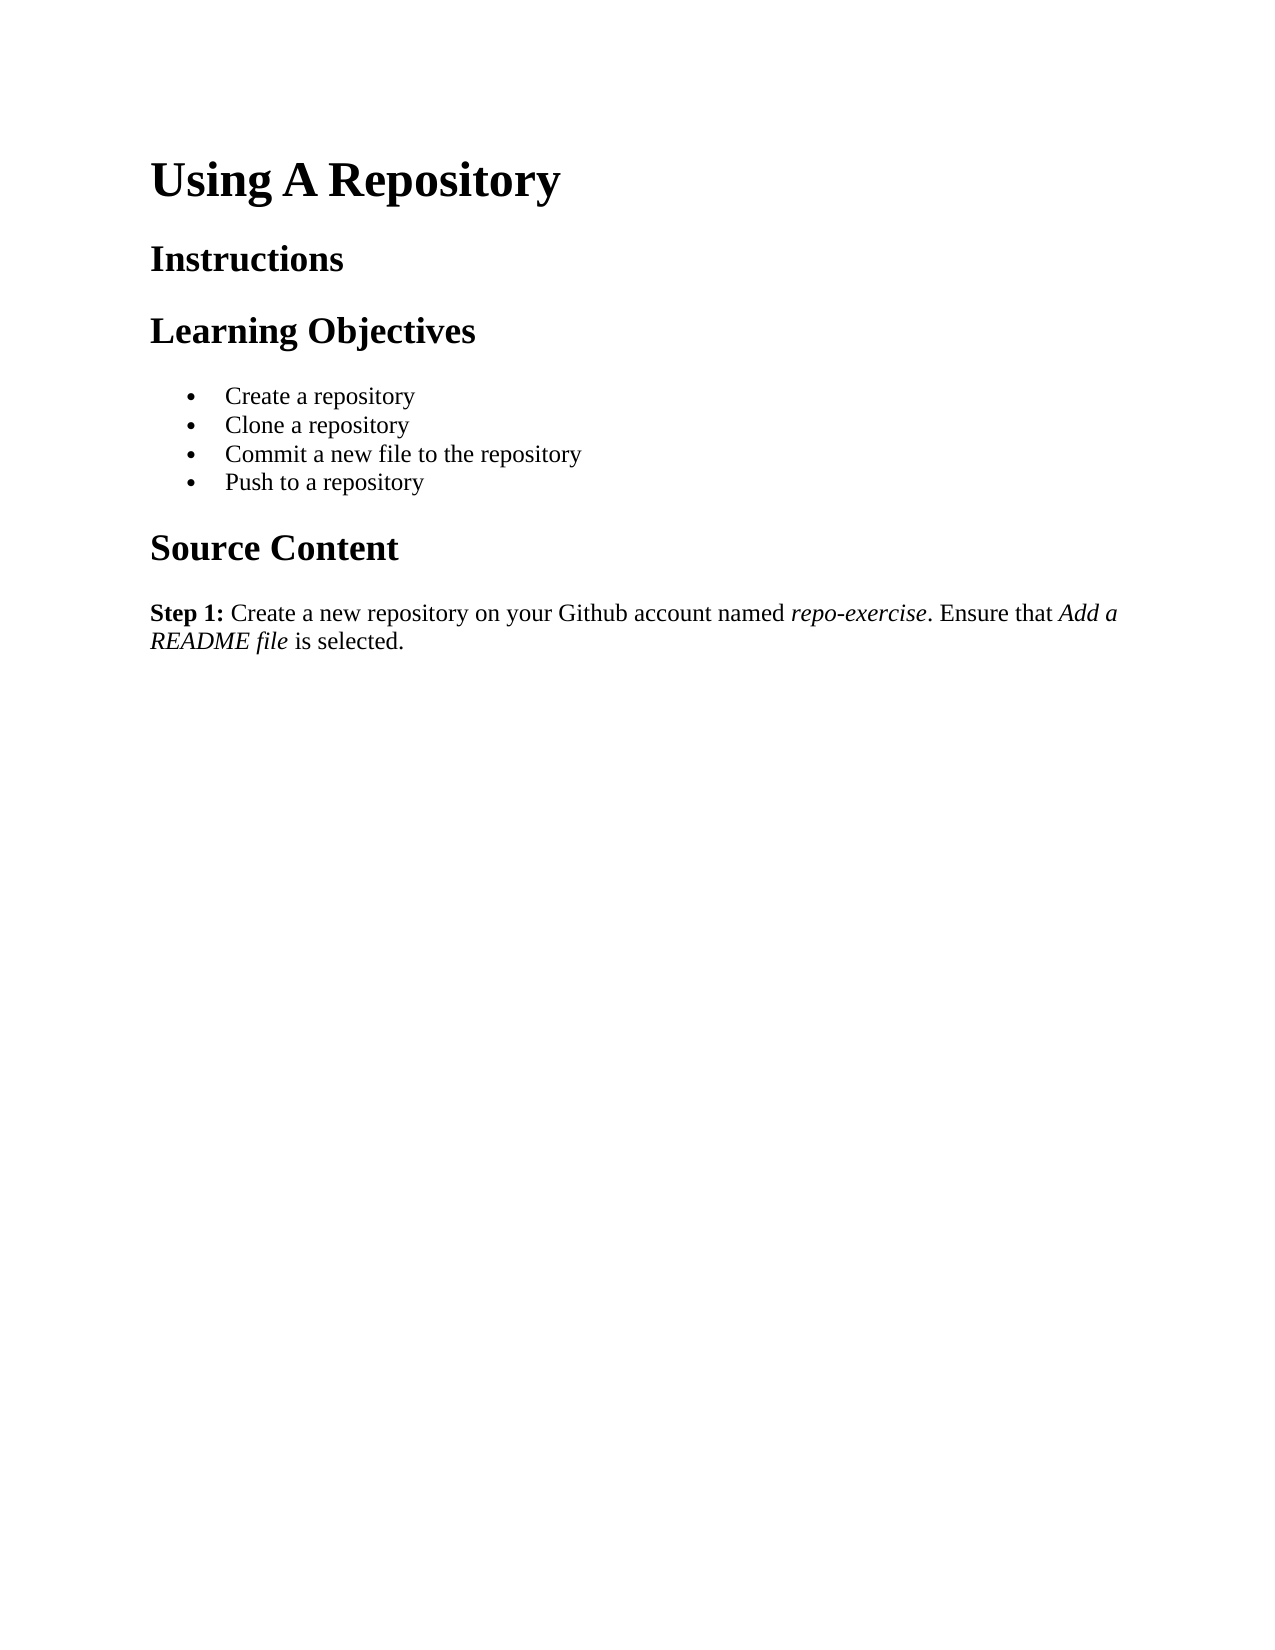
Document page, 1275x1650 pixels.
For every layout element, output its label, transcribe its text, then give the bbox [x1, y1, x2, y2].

text Step 1: Create a new repository on your Github account named repo-exercise. Ensure that Add a README file is selected. [150, 598, 1125, 655]
text Learning Objectives [150, 309, 1125, 352]
text Instructions [150, 237, 1125, 280]
list Clone a repository [187, 410, 1125, 439]
list Push to a repository [187, 467, 1125, 496]
text Source Content [150, 525, 1125, 568]
list Create a repository [187, 381, 1125, 410]
list Commit a new file to the repository [187, 439, 1125, 467]
text Using A Repository [150, 150, 1125, 207]
